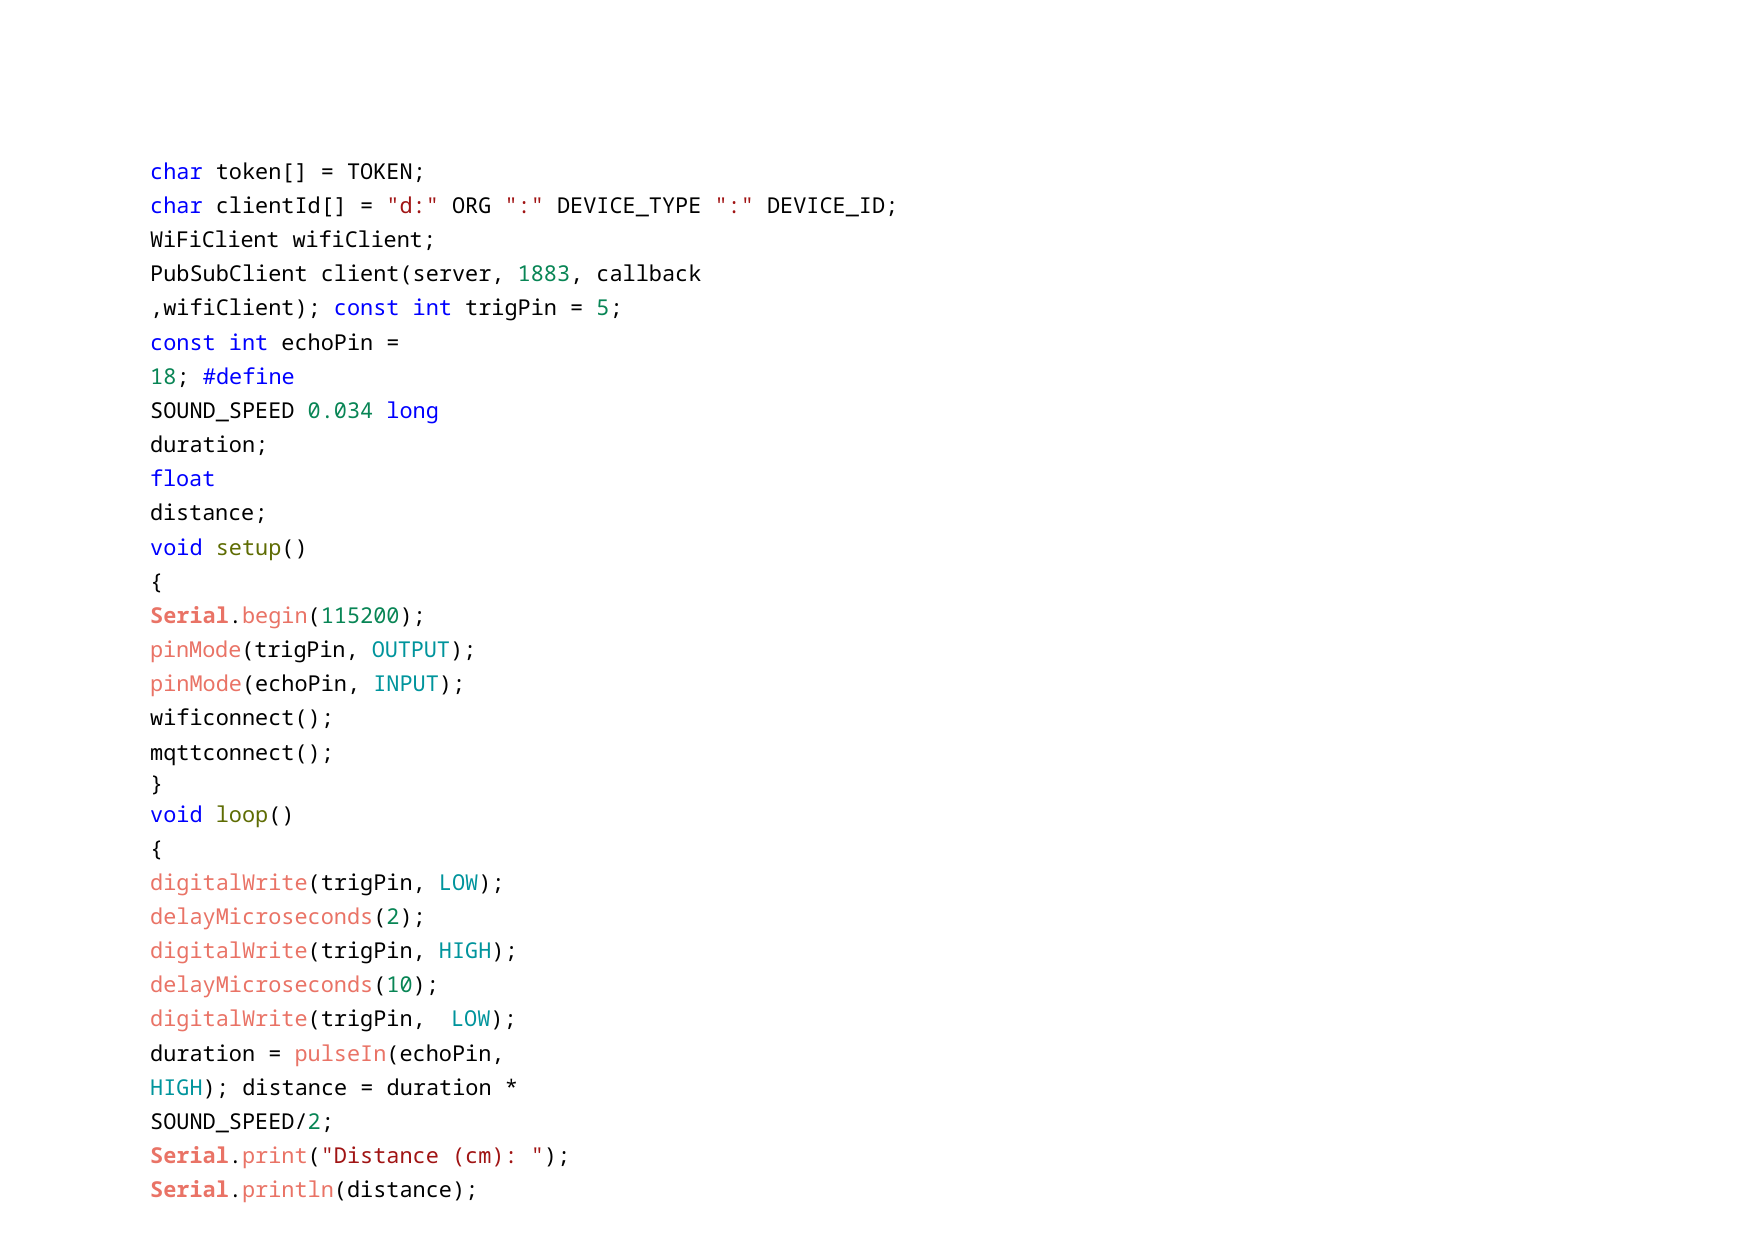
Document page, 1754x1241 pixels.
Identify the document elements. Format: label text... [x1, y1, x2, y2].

text PubSubClient client(server, 1883, callback ,wifiClient); const int trigPin = 5; [150, 258, 871, 322]
text char clientId[] = "d:" ORG ":" DEVICE_TYPE ":" DEVICE_ID; [150, 190, 1502, 220]
text WiFiClient wifiClient; [150, 224, 1502, 253]
text void loop() [150, 799, 1502, 828]
text const int echoPin = 18; #define SOUND_SPEED 0.034 long duration; [150, 327, 448, 459]
text } [150, 771, 1502, 796]
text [150, 867, 581, 1204]
text Serial.begin(115200); pinMode(trigPin, OUTPUT); pinMode(echoPin, INPUT); wificonnect(); mqttconnect(); [150, 600, 484, 766]
text { [150, 833, 1502, 863]
text float distance; void setup() { [150, 463, 328, 596]
text char token[] = TOKEN; [150, 156, 1502, 186]
